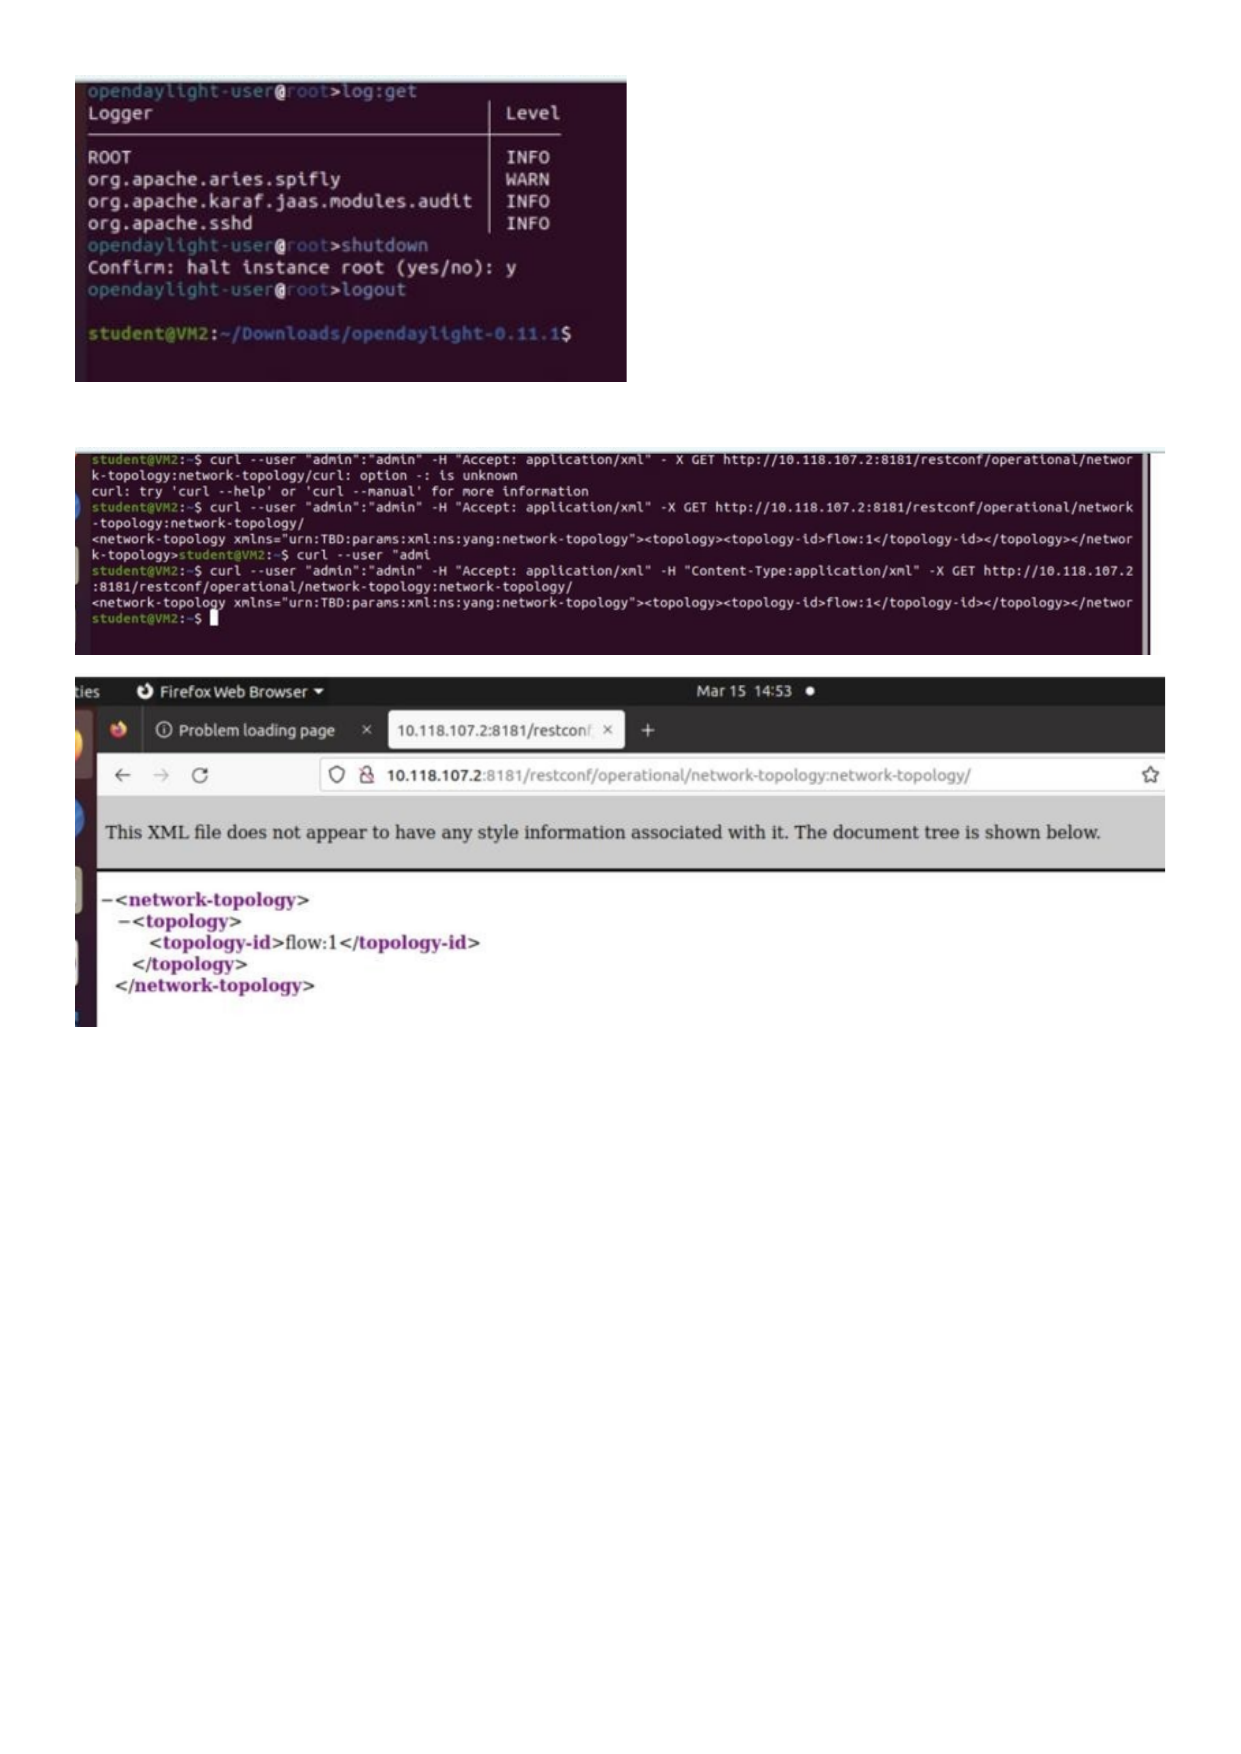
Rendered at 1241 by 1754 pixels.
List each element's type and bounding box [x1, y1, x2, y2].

picture [75, 447, 1166, 655]
picture [75, 673, 1166, 1027]
picture [75, 75, 627, 382]
